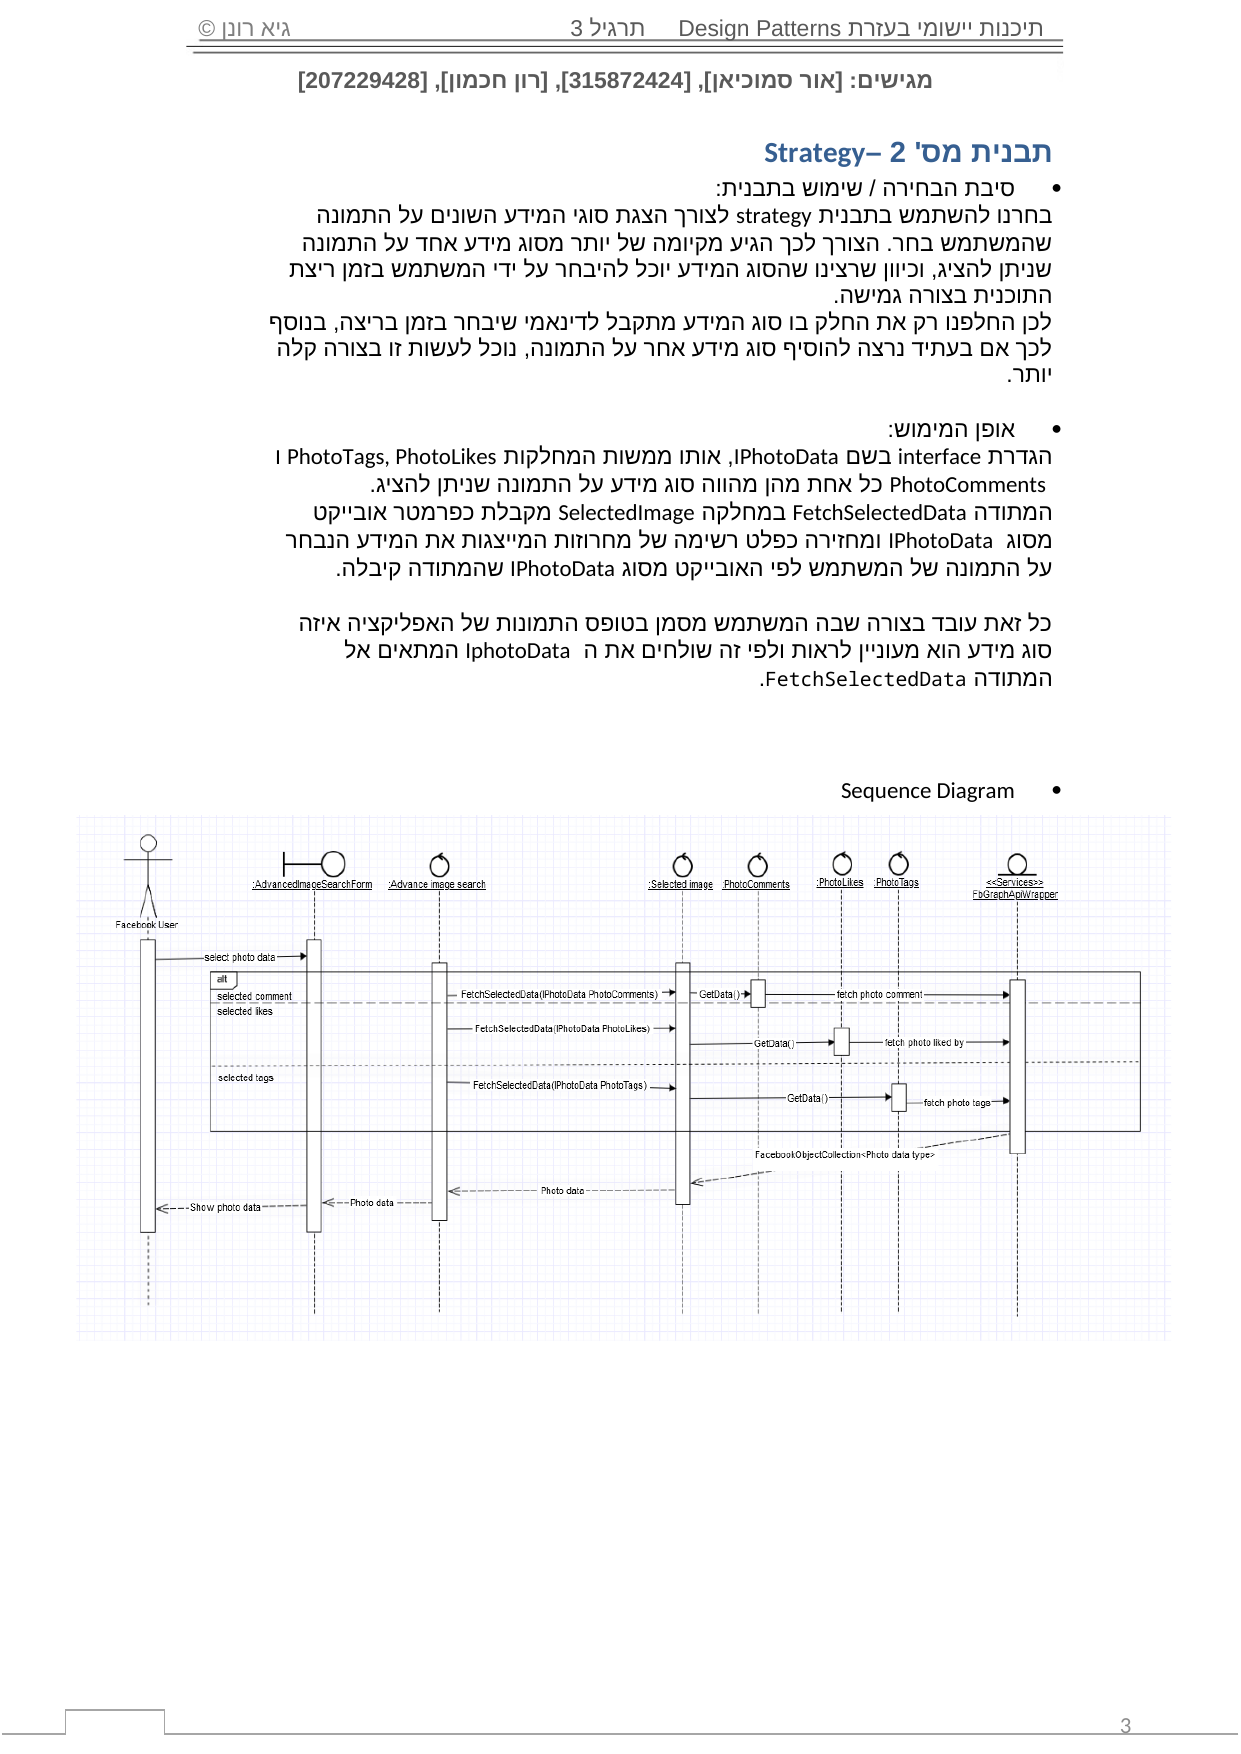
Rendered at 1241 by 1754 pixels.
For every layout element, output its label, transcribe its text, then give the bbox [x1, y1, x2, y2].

picture [76, 815, 1172, 1341]
list סיבת הבחירה / שימוש בתבנית: [187, 175, 1053, 202]
text הגדרת interface בשם IPhotoData, אותו ממשות המחלקות PhotoTags, PhotoLikes ו [262, 442, 1053, 470]
subtitle תבנית מס' 2 –Strategy [187, 134, 1053, 170]
text PhotoComments כל אחת מהן מהווה סוג מידע על התמונה שניתן להציג. [262, 470, 1053, 498]
text כל זאת עובד בצורה שבה המשתמש מסמן בטופס התמונות של האפליקציה איזה סוג מידע הוא מעוניין לראות ולפי זה שולחים את ה IphotoData המתאים אל המתודה FetchSelectedData. [262, 610, 1053, 692]
text לכן החלפנו רק את החלק בו סוג המידע מתקבל לדינאמי שיבחר בזמן בריצה, בנוסף לכך אם בעתיד נרצה להוסיף סוג מידע אחר על התמונה, נוכל לעשות זו בצורה קלה יותר. [262, 309, 1053, 416]
list אופן המימוש: [187, 416, 1053, 442]
text בחרנו להשתמש בתבנית strategy לצורך הצגת סוגי המידע השונים על התמונה שהמשתמש בחר. הצורך לכך הגיע מקיומה של יותר מסוג מידע אחד על התמונה שניתן להציג, וכיוון שרצינו שהסוג המידע יוכל להיבחר על ידי המשתמש בזמן ריצת התוכנית בצורה גמישה. [262, 202, 1053, 309]
picture [186, 0, 1064, 104]
list Sequence Diagram [187, 776, 1053, 804]
text המתודה FetchSelectedData במחלקה SelectedImage מקבלת כפרמטר אובייקט מסוג IPhotoData ומחזירה כפלט רשימה של מחרוזות המייצגות את המידע הנבחר על התמונה של המשתמש לפי האובייקט מסוג IPhotoData שהמתודה קיבלה. [262, 498, 1053, 582]
